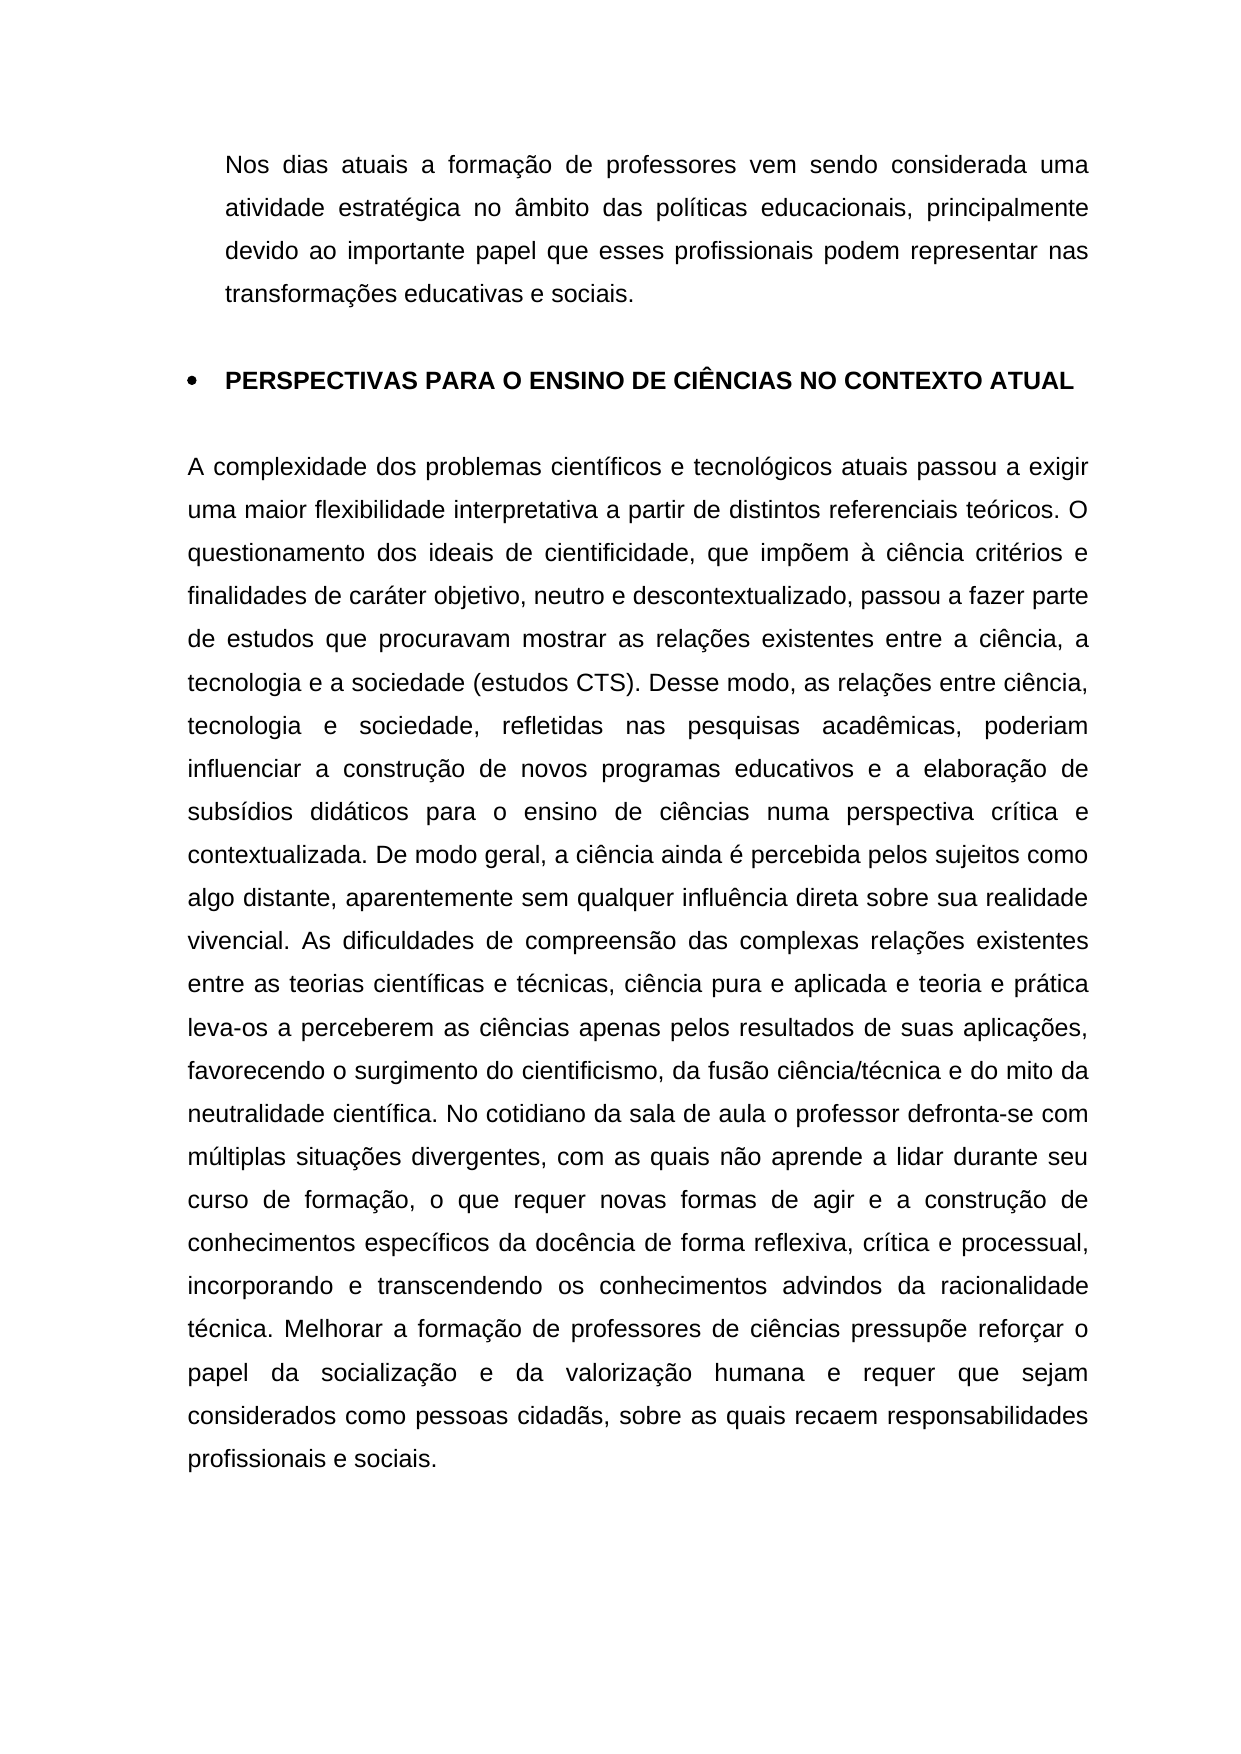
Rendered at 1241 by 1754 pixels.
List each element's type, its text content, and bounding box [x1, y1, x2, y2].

list Nos dias atuais a formação de professores vem sendo considerada uma atividade estratégica no âmbito das políticas educacionais, principalmente devido ao importante papel que esses profissionais podem representar nas transformações educativas e sociais. [225, 150, 1090, 308]
text A complexidade dos problemas científicos e tecnológicos atuais passou a exigir uma maior flexibilidade interpretativa a partir de distintos referenciais teóricos. O questionamento dos ideais de cientificidade, que impõem à ciência critérios e finalidades de caráter objetivo, neutro e descontextualizado, passou a fazer parte de estudos que procuravam mostrar as relações existentes entre a ciência, a tecnologia e a sociedade (estudos CTS). Desse modo, as relações entre ciência, tecnologia e sociedade, refletidas nas pesquisas acadêmicas, poderiam influenciar a construção de novos programas educativos e a elaboração de subsídios didáticos para o ensino de ciências numa perspectiva crítica e contextualizada. De modo geral, a ciência ainda é percebida pelos sujeitos como algo distante, aparentemente sem qualquer influência direta sobre sua realidade vivencial. As dificuldades de compreensão das complexas relações existentes entre as teorias científicas e técnicas, ciência pura e aplicada e teoria e prática leva-os a perceberem as ciências apenas pelos resultados de suas aplicações, favorecendo o surgimento do cientificismo, da fusão ciência/técnica e do mito da neutralidade científica. No cotidiano da sala de aula o professor defronta-se com múltiplas situações divergentes, com as quais não aprende a lidar durante seu curso de formação, o que requer novas formas de agir e a construção de conhecimentos específicos da docência de forma reflexiva, crítica e processual, incorporando e transcendendo os conhecimentos advindos da racionalidade técnica. Melhorar a formação de professores de ciências pressupõe reforçar o papel da socialização e da valorização humana e requer que sejam considerados como pessoas cidadãs, sobre as quais recaem responsabilidades profissionais e sociais. [187, 452, 1090, 1473]
list PERSPECTIVAS PARA O ENSINO DE CIÊNCIAS NO CONTEXTO ATUAL [187, 366, 1090, 394]
